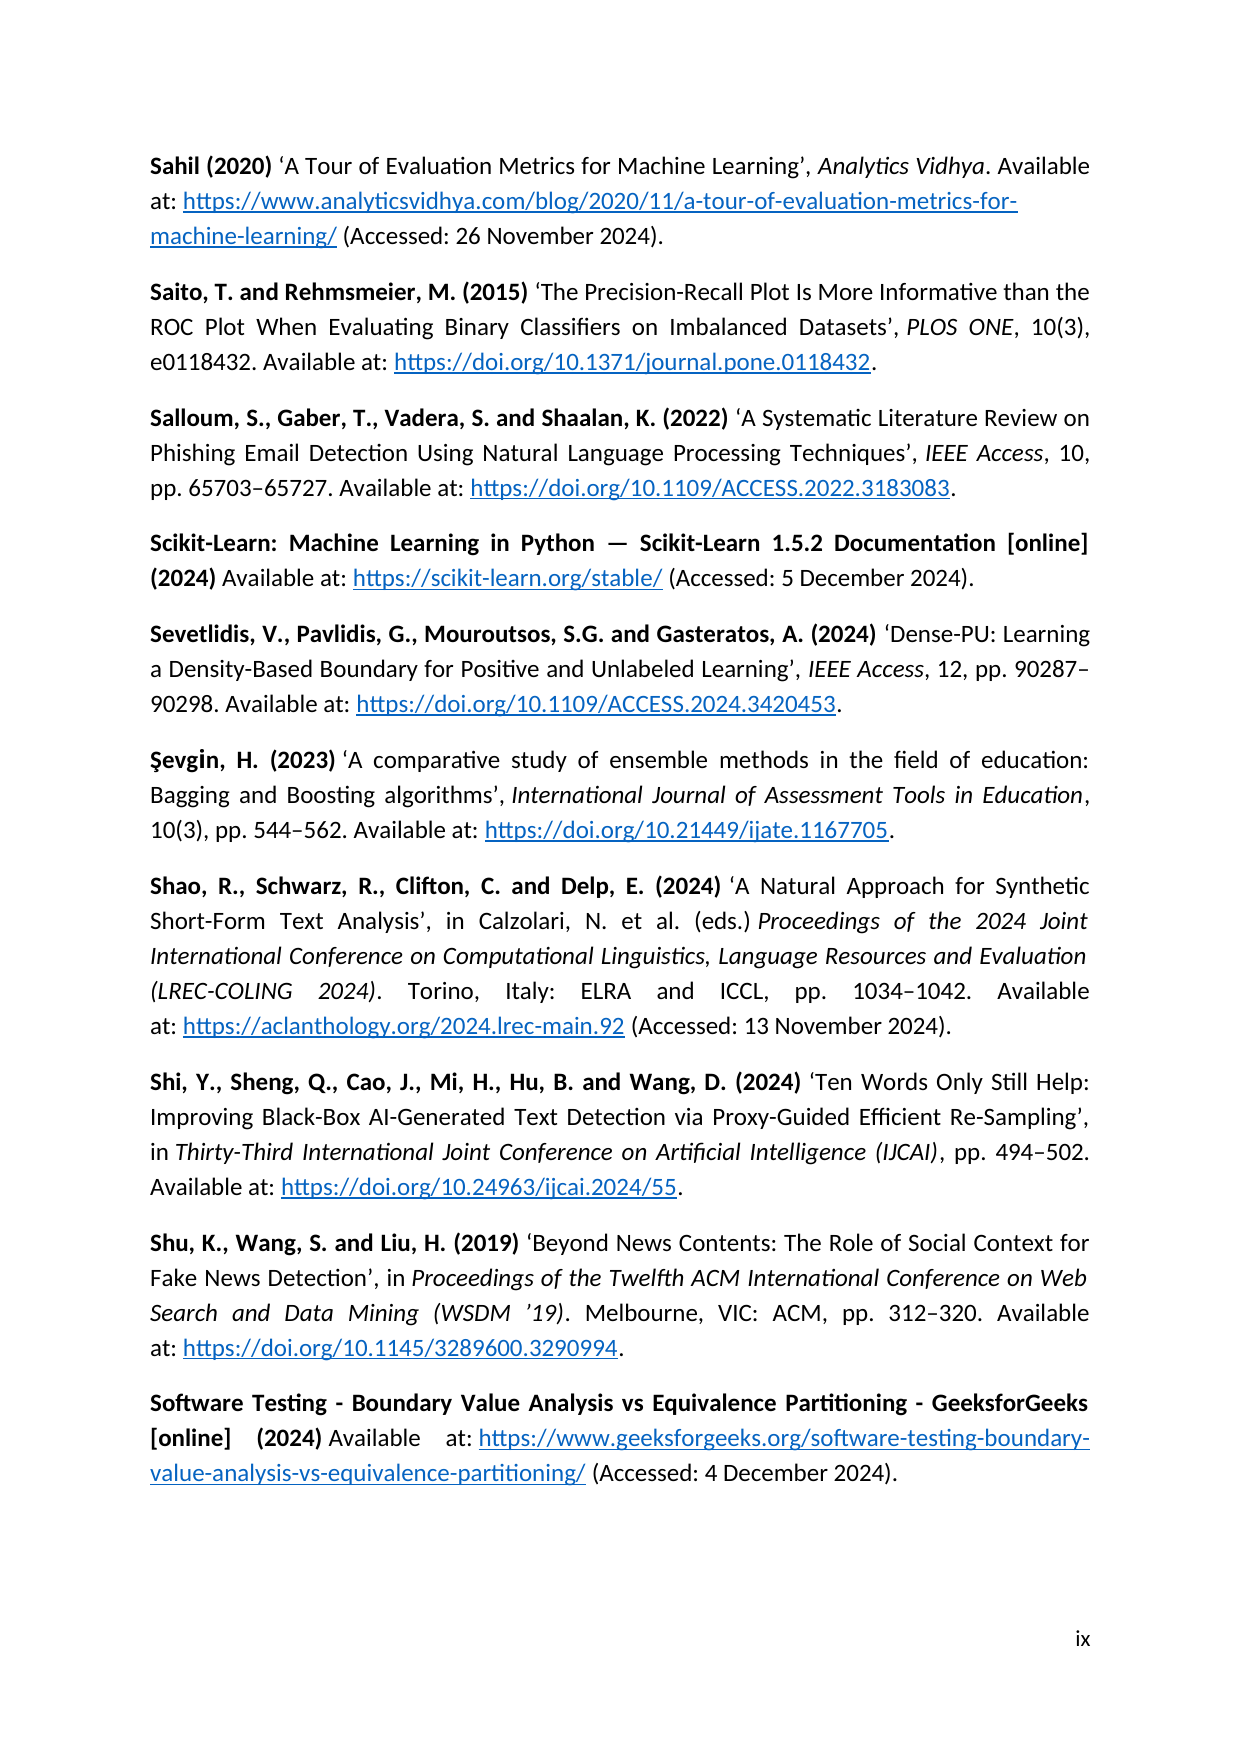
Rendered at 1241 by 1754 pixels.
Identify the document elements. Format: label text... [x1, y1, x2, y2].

text Shu, K., Wang, S. and Liu, H. (2019) ‘Beyond News Contents: The Role of Social Context for Fake News Detection’, in Proceedings of the Twelfth ACM International Conference on Web Search and Data Mining (WSDM ’19). Melbourne, VIC: ACM, pp. 312–320. Available at: https://doi.org/10.1145/3289600.3290994. [150, 1227, 1090, 1362]
text Shi, Y., Sheng, Q., Cao, J., Mi, H., Hu, B. and Wang, D. (2024) ‘Ten Words Only Still Help: Improving Black-Box AI-Generated Text Detection via Proxy-Guided Efficient Re-Sampling’, in Thirty-Third International Joint Conference on Artificial Intelligence (IJCAI), pp. 494–502. Available at: https://doi.org/10.24963/ijcai.2024/55. [150, 1066, 1090, 1201]
text Scikit-Learn: Machine Learning in Python — Scikit-Learn 1.5.2 Documentation [online] (2024) Available at: https://scikit-learn.org/stable/ (Accessed: 5 December 2024). [150, 527, 1090, 593]
text Şevgi̇n, H. (2023) ‘A comparative study of ensemble methods in the field of education: Bagging and Boosting algorithms’, International Journal of Assessment Tools in Education, 10(3), pp. 544–562. Available at: https://doi.org/10.21449/ijate.1167705. [150, 744, 1090, 845]
text Saito, T. and Rehmsmeier, M. (2015) ‘The Precision-Recall Plot Is More Informative than the ROC Plot When Evaluating Binary Classifiers on Imbalanced Datasets’, PLOS ONE, 10(3), e0118432. Available at: https://doi.org/10.1371/journal.pone.0118432. [150, 276, 1090, 376]
text Shao, R., Schwarz, R., Clifton, C. and Delp, E. (2024) ‘A Natural Approach for Synthetic Short-Form Text Analysis’, in Calzolari, N. et al. (eds.) Proceedings of the 2024 Joint International Conference on Computational Linguistics, Language Resources and Evaluation (LREC-COLING 2024). Torino, Italy: ELRA and ICCL, pp. 1034–1042. Available at: https://aclanthology.org/2024.lrec-main.92 (Accessed: 13 November 2024). [150, 870, 1090, 1041]
text Salloum, S., Gaber, T., Vadera, S. and Shaalan, K. (2022) ‘A Systematic Literature Review on Phishing Email Detection Using Natural Language Processing Techniques’, IEEE Access, 10, pp. 65703–65727. Available at: https://doi.org/10.1109/ACCESS.2022.3183083. [150, 402, 1090, 502]
text Software Testing - Boundary Value Analysis vs Equivalence Partitioning - GeeksforGeeks [online] (2024) Available at: https://www.geeksforgeeks.org/software-testing-boundary-value-analysis-vs-equivalence-partitioning/ (Accessed: 4 December 2024). [150, 1387, 1090, 1488]
text Sevetlidis, V., Pavlidis, G., Mouroutsos, S.G. and Gasteratos, A. (2024) ‘Dense-PU: Learning a Density-Based Boundary for Positive and Unlabeled Learning’, IEEE Access, 12, pp. 90287–90298. Available at: https://doi.org/10.1109/ACCESS.2024.3420453. [150, 618, 1090, 719]
text Sahil (2020) ‘A Tour of Evaluation Metrics for Machine Learning’, Analytics Vidhya. Available at: https://www.analyticsvidhya.com/blog/2020/11/a-tour-of-evaluation-metrics-for-machine-learning/ (Accessed: 26 November 2024). [150, 150, 1090, 251]
